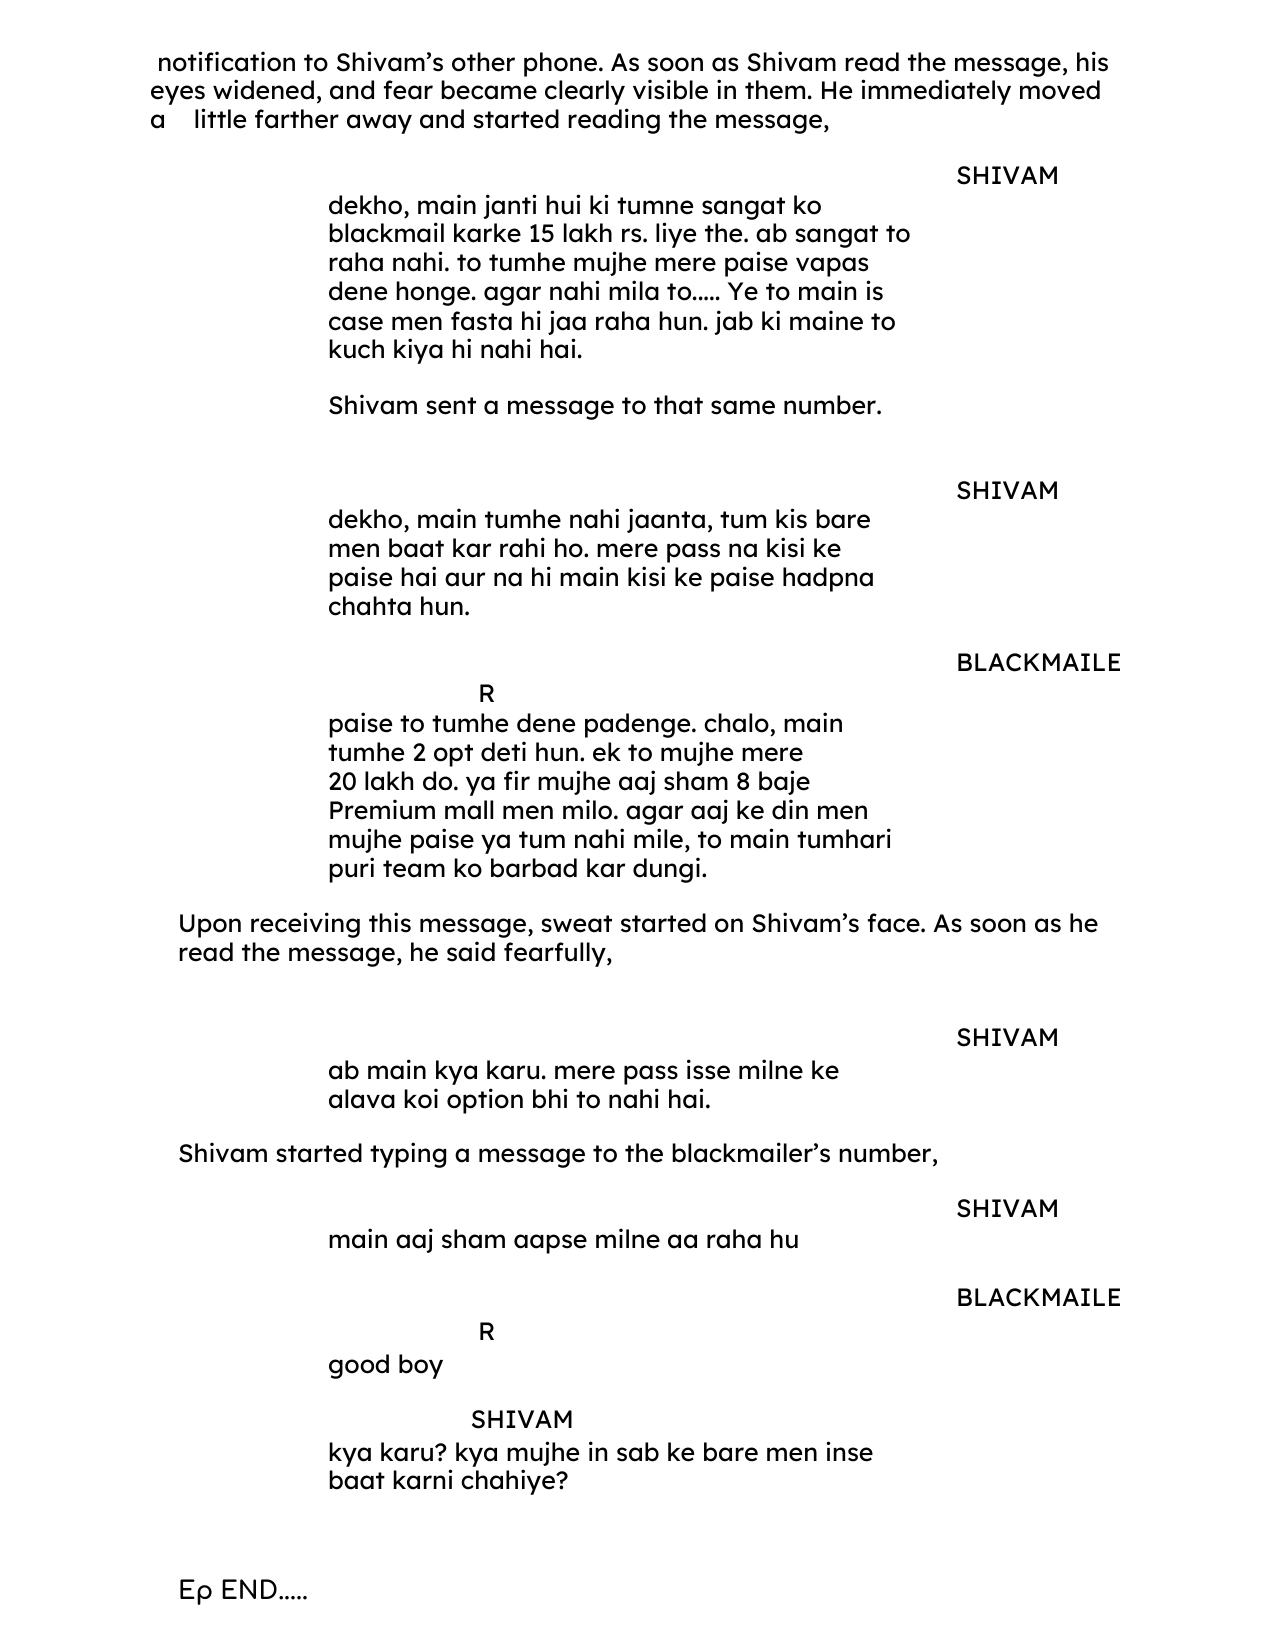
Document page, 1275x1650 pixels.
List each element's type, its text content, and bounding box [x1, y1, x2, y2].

text notification to Shivam’s other phone. As soon as Shivam read the message, his eyes widened, and fear became clearly visible in them. He immediately moved a little farther away and started reading the message, [150, 48, 1125, 135]
text kya karu? kya mujhe in sab ke bare men inse baat karni chahiye? [328, 1438, 912, 1496]
subtitle SHIVAM [478, 474, 1125, 505]
text main aaj sham aapse milne aa raha hu [328, 1224, 1125, 1255]
subtitle BLACKMAILER [478, 646, 1125, 709]
text Upon receiving this message, sweat started on Shivam’s face. As soon as he read the message, he said fearfully, [178, 909, 1125, 968]
text Shivam sent a message to that same number. [281, 390, 1125, 421]
text ab main kya karu. mere pass isse milne ke alava koi option bhi to nahi hai. [328, 1056, 883, 1114]
subtitle BLACKMAILER [478, 1282, 1125, 1346]
text dekho, main tumhe nahi jaanta, tum kis bare men baat kar rahi ho. mere pass na kisi ke paise hai aur na hi main kisi ke paise hadpna chahta hun. [328, 506, 912, 622]
subtitle SHIVAM [0, 1403, 1044, 1434]
text 20 lakh do. ya fir mujhe aaj sham 8 baje Premium mall men milo. agar aaj ke din men mujhe paise ya tum nahi mile, to main tumhari puri team ko barbad kar dungi. [328, 768, 912, 884]
subtitle SHIVAM [478, 1021, 1125, 1052]
text Shivam started typing a message to the blackmailer’s number, [178, 1139, 1125, 1168]
text paise to tumhe dene padenge. chalo, main tumhe 2 opt deti hun. ek to mujhe mere [328, 709, 912, 767]
text dekho, main janti hui ki tumne sangat ko blackmail karke 15 lakh rs. liye the. ab sangat to raha nahi. to tumhe mujhe mere paise vapas dene honge. agar nahi mila to..... Ye to main is case men fasta hi jaa raha hun. jab ki maine to kuch kiya hi nahi hai. [328, 191, 912, 365]
subtitle SHIVAM [478, 159, 1125, 190]
text good boy [328, 1348, 1125, 1380]
text Ep END..... [178, 1578, 1125, 1606]
subtitle SHIVAM [478, 1193, 1125, 1224]
